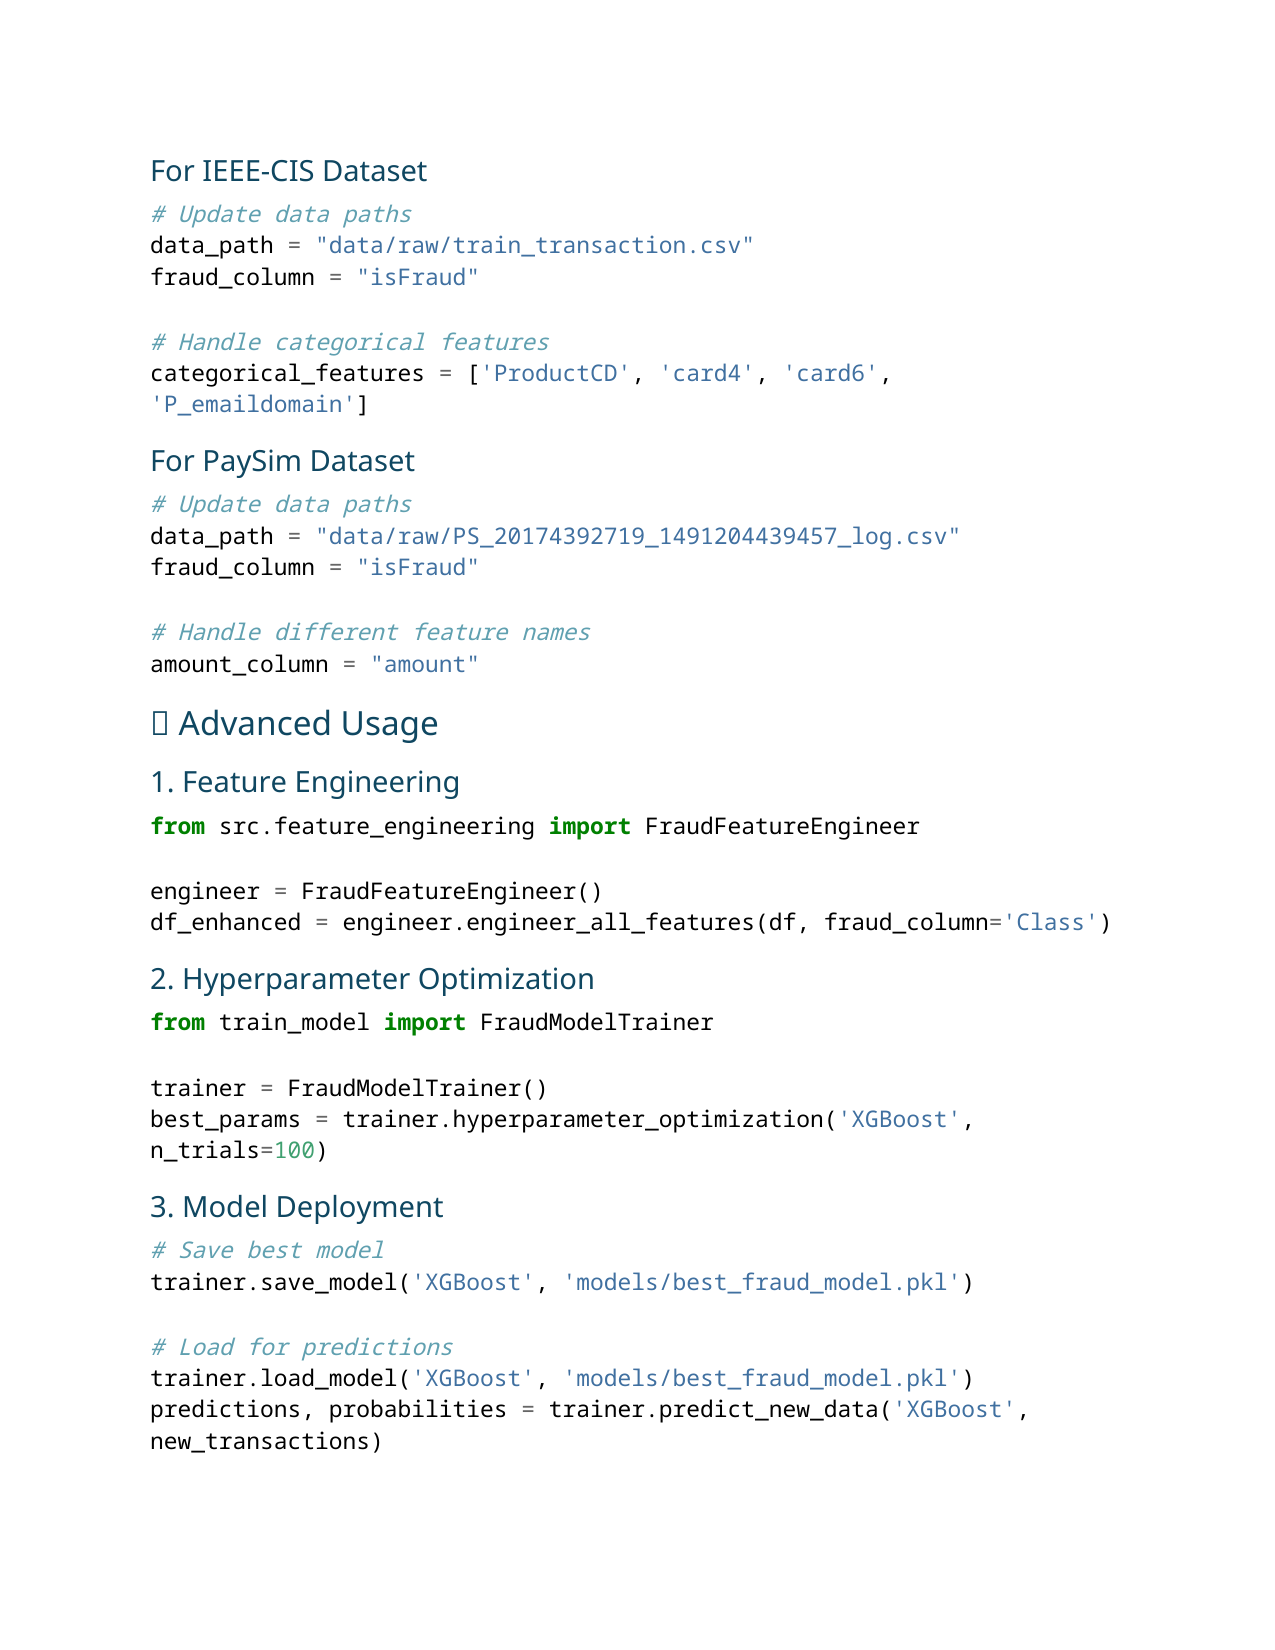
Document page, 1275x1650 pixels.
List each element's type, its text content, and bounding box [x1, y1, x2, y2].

text # Update data paths data_path = "data/raw/PS_20174392719_1491204439457_log.csv" fraud_column = "isFraud" # Handle different feature names amount_column = "amount" [150, 488, 1125, 679]
subtitle 🚀 Advanced Usage [150, 699, 1125, 745]
text from train_model import FraudModelTrainer trainer = FraudModelTrainer() best_params = trainer.hyperparameter_optimization('XGBoost', n_trials=100) [150, 1006, 1125, 1165]
text from src.feature_engineering import FraudFeatureEngineer engineer = FraudFeatureEngineer() df_enhanced = engineer.engineer_all_features(df, fraud_column='Class') [150, 810, 1125, 937]
subtitle 3. Model Deployment [150, 1186, 1125, 1226]
text # Save best model trainer.save_model('XGBoost', 'models/best_fraud_model.pkl') # Load for predictions trainer.load_model('XGBoost', 'models/best_fraud_model.pkl') predictions, probabilities = trainer.predict_new_data('XGBoost', new_transactions) [150, 1234, 1125, 1456]
subtitle 1. Feature Engineering [150, 762, 1125, 801]
subtitle For PaySim Dataset [150, 440, 1125, 480]
subtitle 2. Hyperparameter Optimization [150, 958, 1125, 998]
text # Update data paths data_path = "data/raw/train_transaction.csv" fraud_column = "isFraud" # Handle categorical features categorical_features = ['ProductCD', 'card4', 'card6', 'P_emaildomain'] [150, 198, 1125, 419]
subtitle For IEEE-CIS Dataset [150, 150, 1125, 190]
